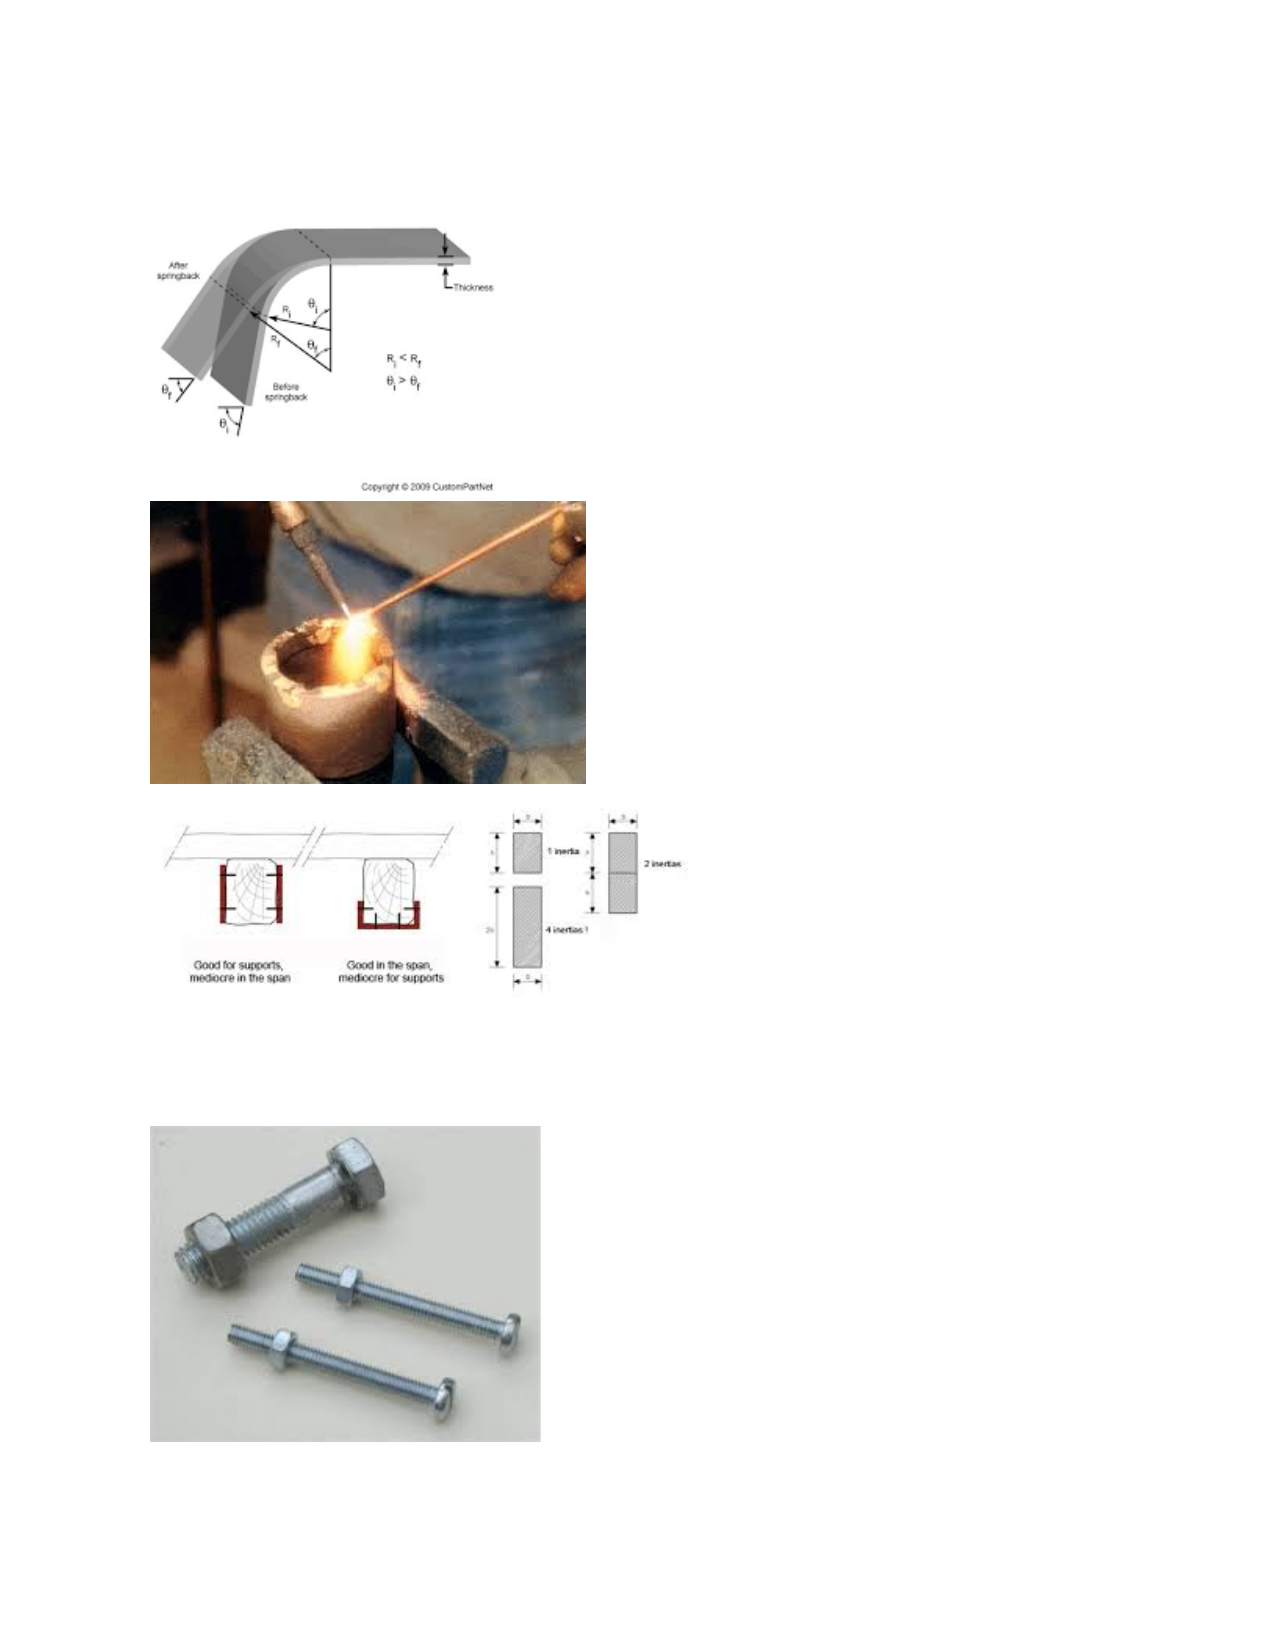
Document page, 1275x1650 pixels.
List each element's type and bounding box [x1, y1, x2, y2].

picture [150, 1126, 541, 1442]
picture [150, 150, 693, 1011]
